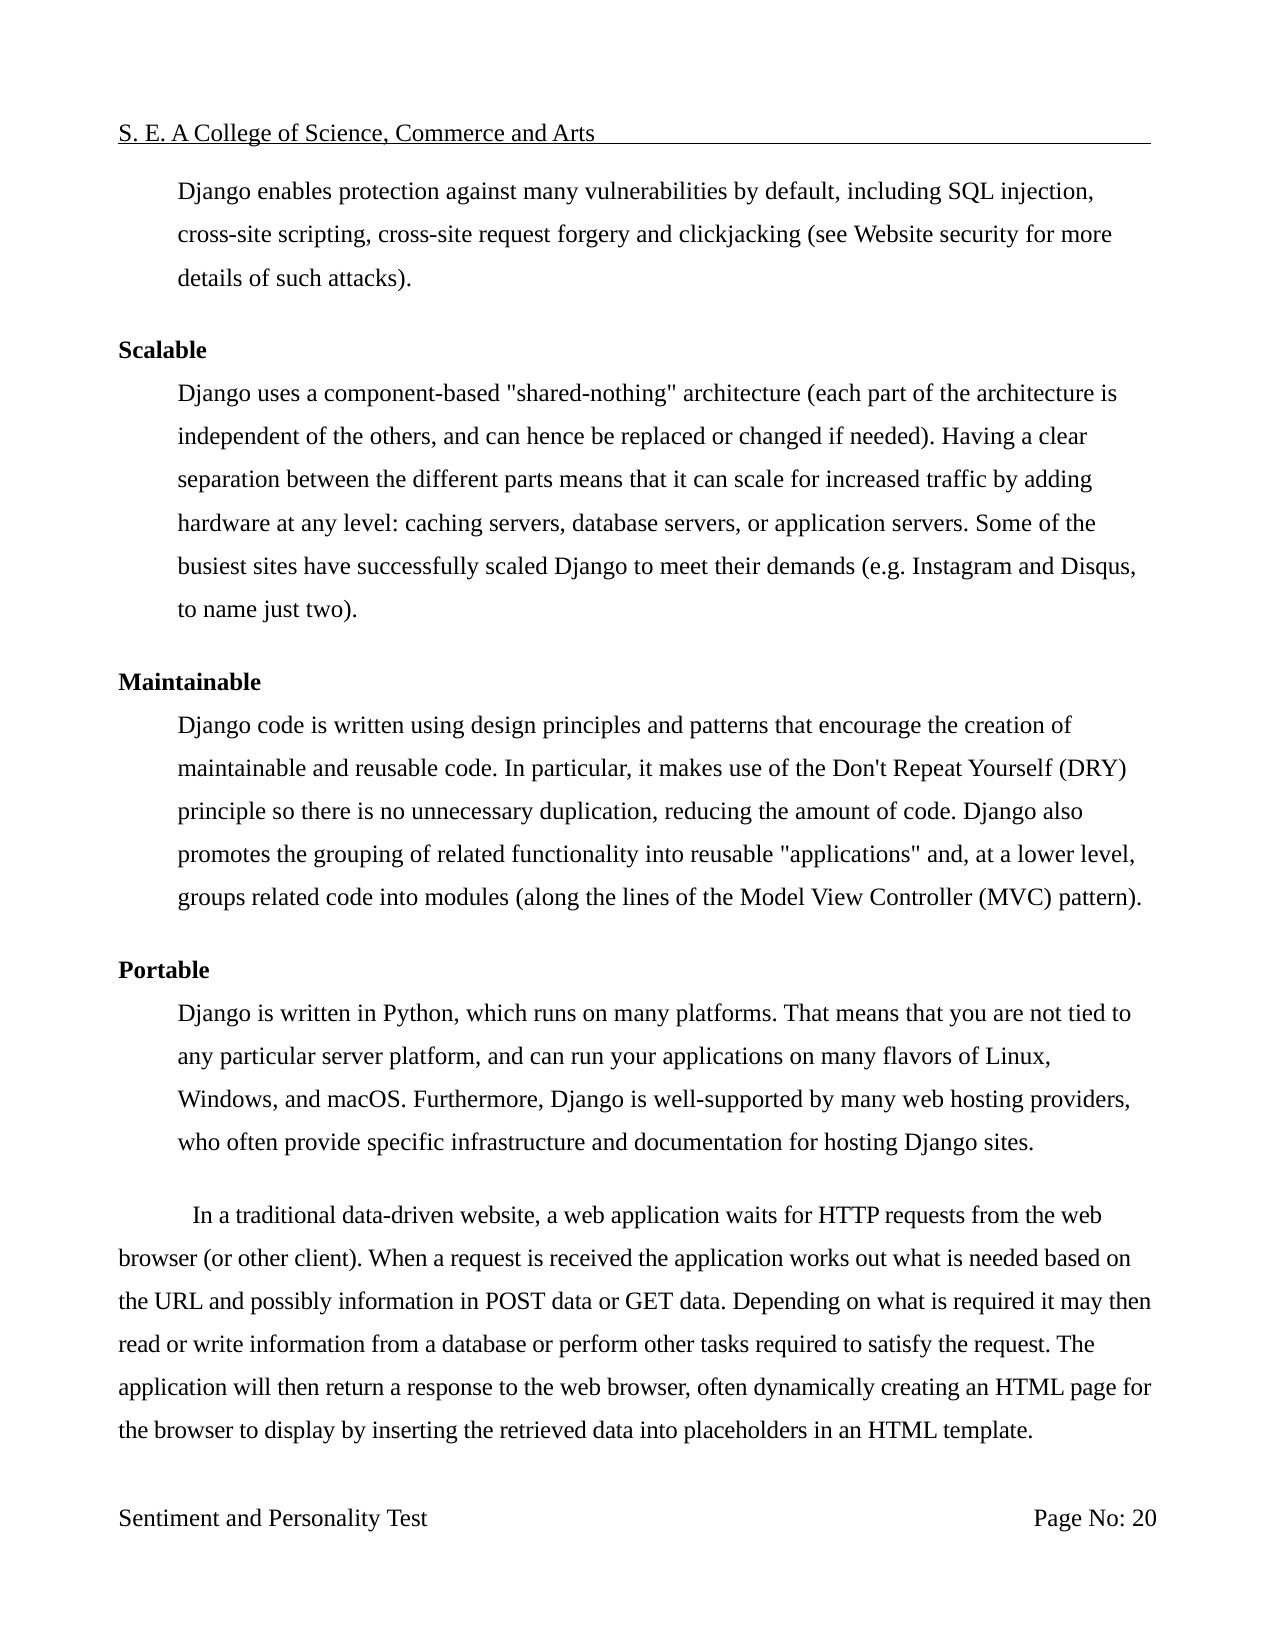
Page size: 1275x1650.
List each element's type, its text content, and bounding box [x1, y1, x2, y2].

subtitle Scalable [118, 335, 1157, 364]
text In a traditional data-driven website, a web application waits for HTTP requests from the web browser (or other client). When a request is received the application works out what is needed based on the URL and possibly information in POST data or GET data. Depending on what is required it may then read or write information from a database or perform other tasks required to satisfy the request. The application will then return a response to the web browser, often dynamically creating an HTML page for the browser to display by inserting the retrieved data into placeholders in an HTML template. [118, 1200, 1157, 1444]
subtitle Portable [118, 955, 1157, 983]
subtitle Maintainable [118, 667, 1157, 695]
list Django uses a component-based "shared-nothing" architecture (each part of the architecture is independent of the others, and can hence be replaced or changed if needed). Having a clear separation between the different parts means that it can scale for increased traffic by adding hardware at any level: caching servers, database servers, or application servers. Some of the busiest sites have successfully scaled Django to meet their demands (e.g. Instagram and Disqus, to name just two). [177, 378, 1157, 623]
list Django code is written using design principles and patterns that encourage the creation of maintainable and reusable code. In particular, it makes use of the Don't Repeat Yourself (DRY) principle so there is no unnecessary duplication, reducing the amount of code. Django also promotes the grouping of related functionality into reusable "applications" and, at a lower level, groups related code into modules (along the lines of the Model View Controller (MVC) pattern). [177, 710, 1157, 911]
list Django is written in Python, which runs on many platforms. That means that you are not tied to any particular server platform, and can run your applications on many flavors of Linux, Windows, and macOS. Furthermore, Django is well-supported by many web hosting providers, who often provide specific infrastructure and documentation for hosting Django sites. [177, 998, 1157, 1156]
list Django enables protection against many vulnerabilities by default, including SQL injection, cross-site scripting, cross-site request forgery and clickjacking (see Website security for more details of such attacks). [177, 176, 1157, 291]
